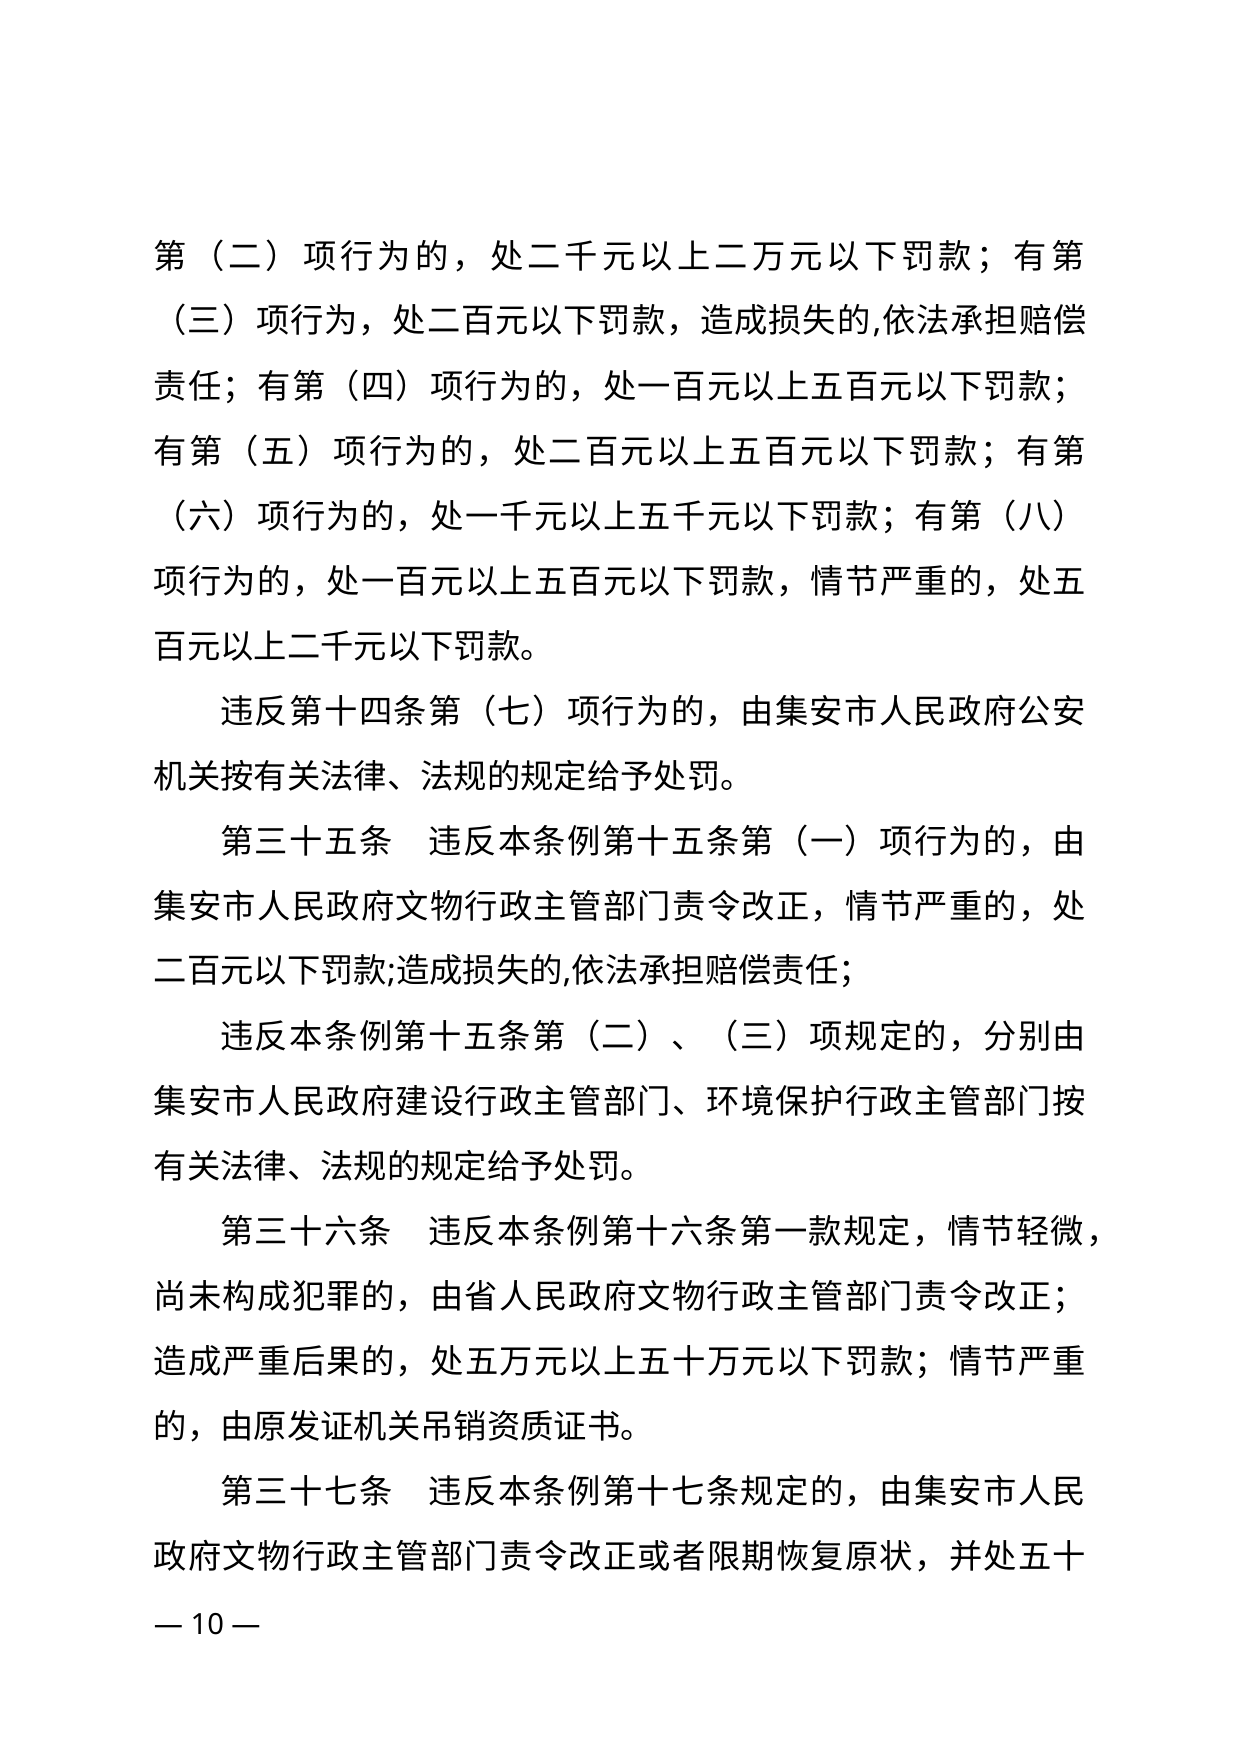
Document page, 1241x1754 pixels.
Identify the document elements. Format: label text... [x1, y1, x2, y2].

text 违反第十四条第（七）项行为的，由集安市人民政府公安机关按有关法律、法规的规定给予处罚。 [153, 676, 1087, 806]
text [153, 221, 1087, 676]
text 第三十五条 违反本条例第十五条第（一）项行为的，由集安市人民政府文物行政主管部门责令改正，情节严重的，处二百元以下罚款;造成损失的,依法承担赔偿责任； [153, 806, 1087, 1001]
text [153, 1456, 1087, 1586]
text 违反本条例第十五条第（二）、（三）项规定的，分别由集安市人民政府建设行政主管部门、环境保护行政主管部门按有关法律、法规的规定给予处罚。 [153, 1001, 1087, 1196]
text 第三十六条 违反本条例第十六条第一款规定，情节轻微，尚未构成犯罪的，由省人民政府文物行政主管部门责令改正；造成严重后果的，处五万元以上五十万元以下罚款；情节严重的，由原发证机关吊销资质证书。 [153, 1196, 1087, 1456]
